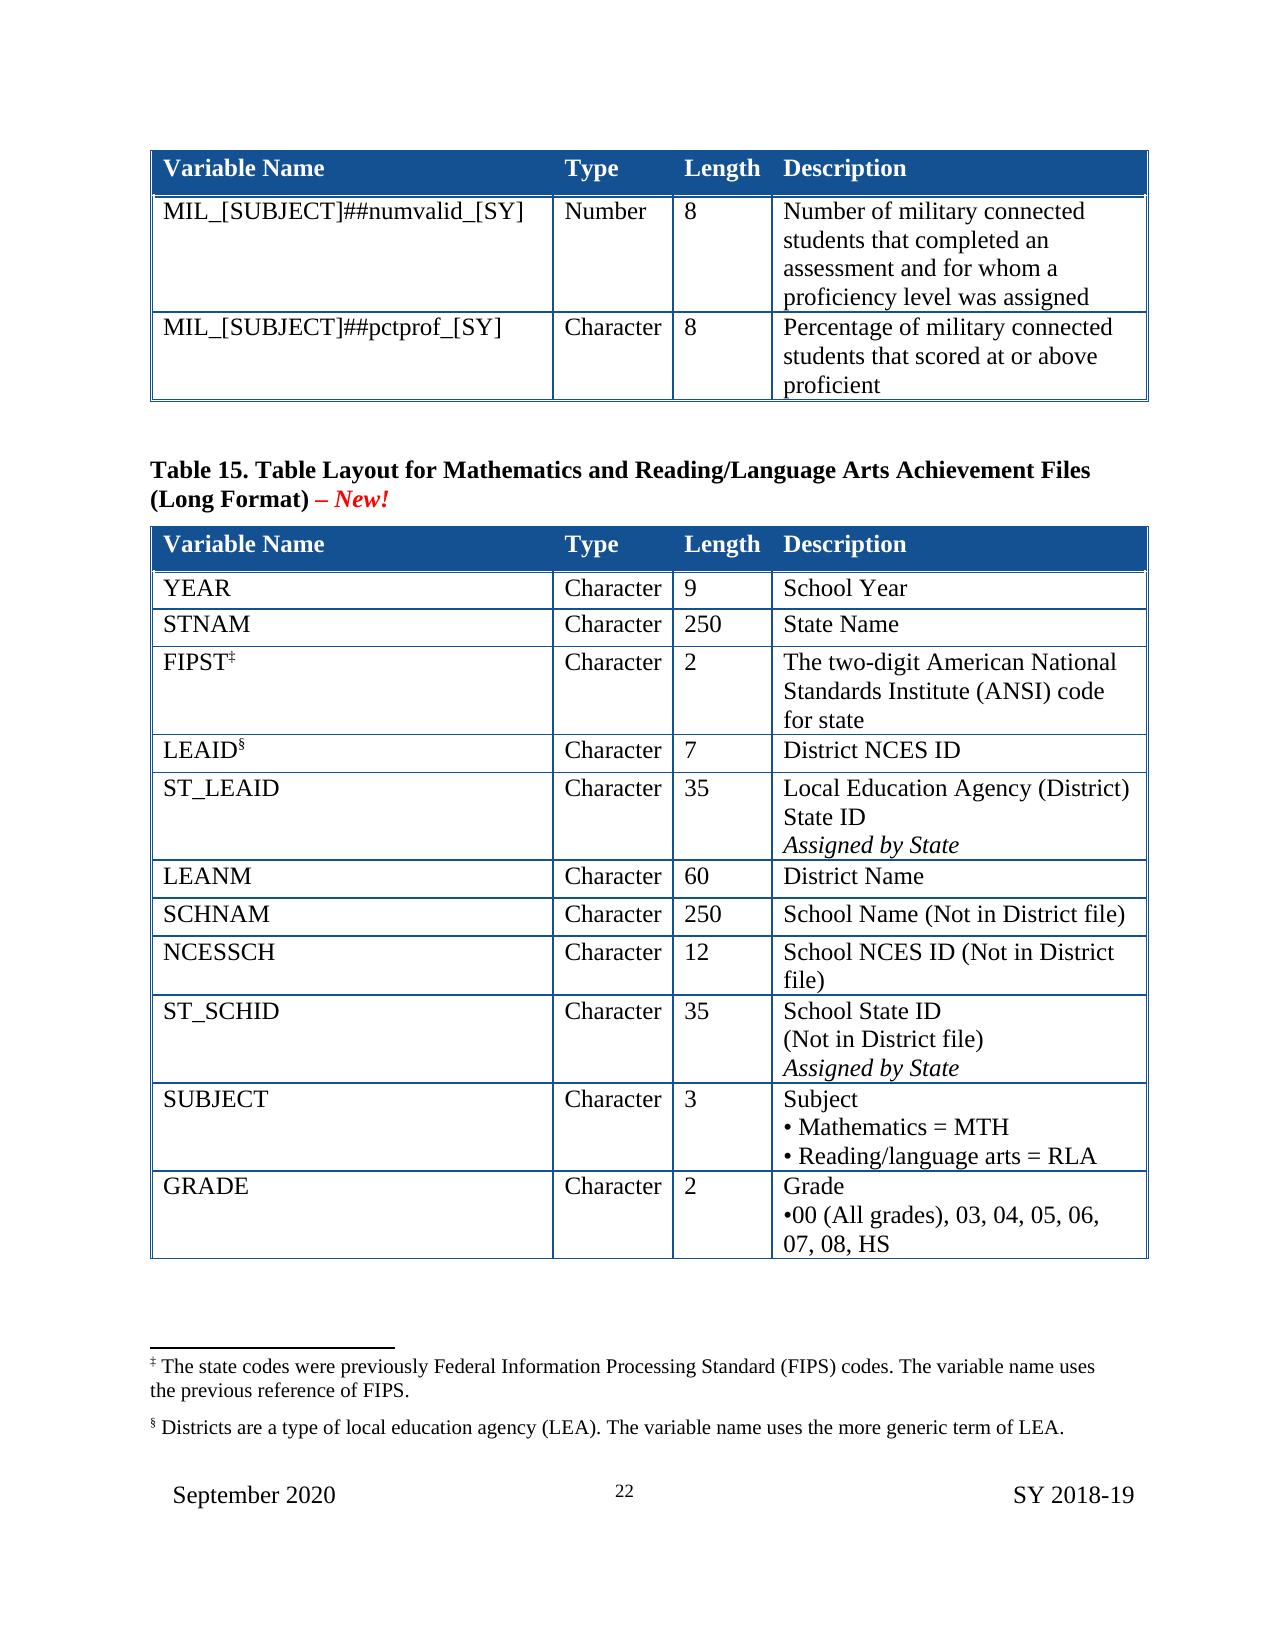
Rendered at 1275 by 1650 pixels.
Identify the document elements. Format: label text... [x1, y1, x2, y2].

table_cell District NCES ID [773, 735, 1146, 772]
table_cell Local Education Agency (District) State ID Assigned by State [773, 773, 1146, 859]
table_cell Character [554, 996, 672, 1082]
table_cell 60 [674, 861, 771, 897]
table_cell STNAM [153, 610, 552, 646]
table_cell 8 [674, 198, 771, 311]
table_cell Character [554, 1084, 672, 1170]
table_cell Character [554, 735, 672, 772]
table_cell 12 [674, 937, 771, 994]
table_cell School Name (Not in District file) [773, 899, 1146, 935]
table_cell State Name [773, 610, 1146, 646]
table_header Description [772, 529, 1146, 570]
table_cell LEANM [153, 861, 552, 897]
table_cell SUBJECT [153, 1084, 552, 1170]
table_cell Character [554, 313, 672, 399]
table_cell 8 [674, 313, 771, 399]
table_cell Number of military connected students that completed an assessment and for whom a proficiency level was assigned [773, 194, 1147, 311]
table_cell District Name [773, 861, 1146, 897]
table_cell NCESSCH [153, 937, 552, 994]
table_cell 250 [674, 610, 771, 646]
table_cell MIL_[SUBJECT]##numvalid_[SY] [152, 194, 552, 311]
table_header Description [772, 153, 1146, 194]
table_cell Character [554, 647, 672, 734]
table_cell 9 [674, 573, 771, 608]
table_cell The two-digit American National Standards Institute (ANSI) code for state [773, 647, 1146, 734]
table_cell GRADE [153, 1172, 552, 1258]
table_cell Subject • Mathematics = MTH • Reading/language arts = RLA [773, 1084, 1146, 1170]
table_cell Number [554, 198, 672, 311]
table_cell MIL_[SUBJECT]##pctprof_[SY] [153, 313, 552, 399]
table_cell FIPST [153, 647, 552, 734]
table_header Type [553, 527, 673, 570]
table_cell LEAID [153, 735, 552, 772]
table_cell Percentage of military connected students that scored at or above proficient [773, 313, 1146, 399]
table_header Variable Name [153, 529, 553, 570]
table_cell 35 [674, 773, 771, 859]
table_cell Character [554, 937, 672, 994]
table_cell 7 [674, 735, 771, 772]
table_cell School NCES ID (Not in District file) [773, 937, 1146, 994]
table_cell YEAR [152, 570, 552, 608]
table_header Length [673, 151, 772, 194]
table_header Length [673, 527, 772, 570]
text Table . Table Layout for Mathematics and Reading/Language Arts Achievement Files (Long Format) – New! [150, 456, 1125, 513]
table_cell 2 [674, 647, 771, 734]
table_cell SCHNAM [153, 899, 552, 935]
table_cell School State ID (Not in District file) Assigned by State [773, 996, 1146, 1082]
table_cell 250 [674, 899, 771, 935]
table_header Variable Name [153, 153, 553, 194]
table_cell 3 [674, 1084, 771, 1170]
table_cell ST_SCHID [153, 996, 552, 1082]
table_cell Character [554, 610, 672, 646]
table_cell Character [554, 899, 672, 935]
table_cell 2 [674, 1172, 771, 1258]
table_cell School Year [773, 570, 1147, 608]
table_cell ST_LEAID [153, 773, 552, 859]
table_cell Character [554, 573, 672, 608]
table_cell Grade •00 (All grades), 03, 04, 05, 06, 07, 08, HS [773, 1172, 1146, 1258]
table_header Type [553, 151, 673, 194]
table_cell Character [554, 773, 672, 859]
table_cell Character [554, 861, 672, 897]
table_cell Character [554, 1172, 672, 1258]
table_cell 35 [674, 996, 771, 1082]
